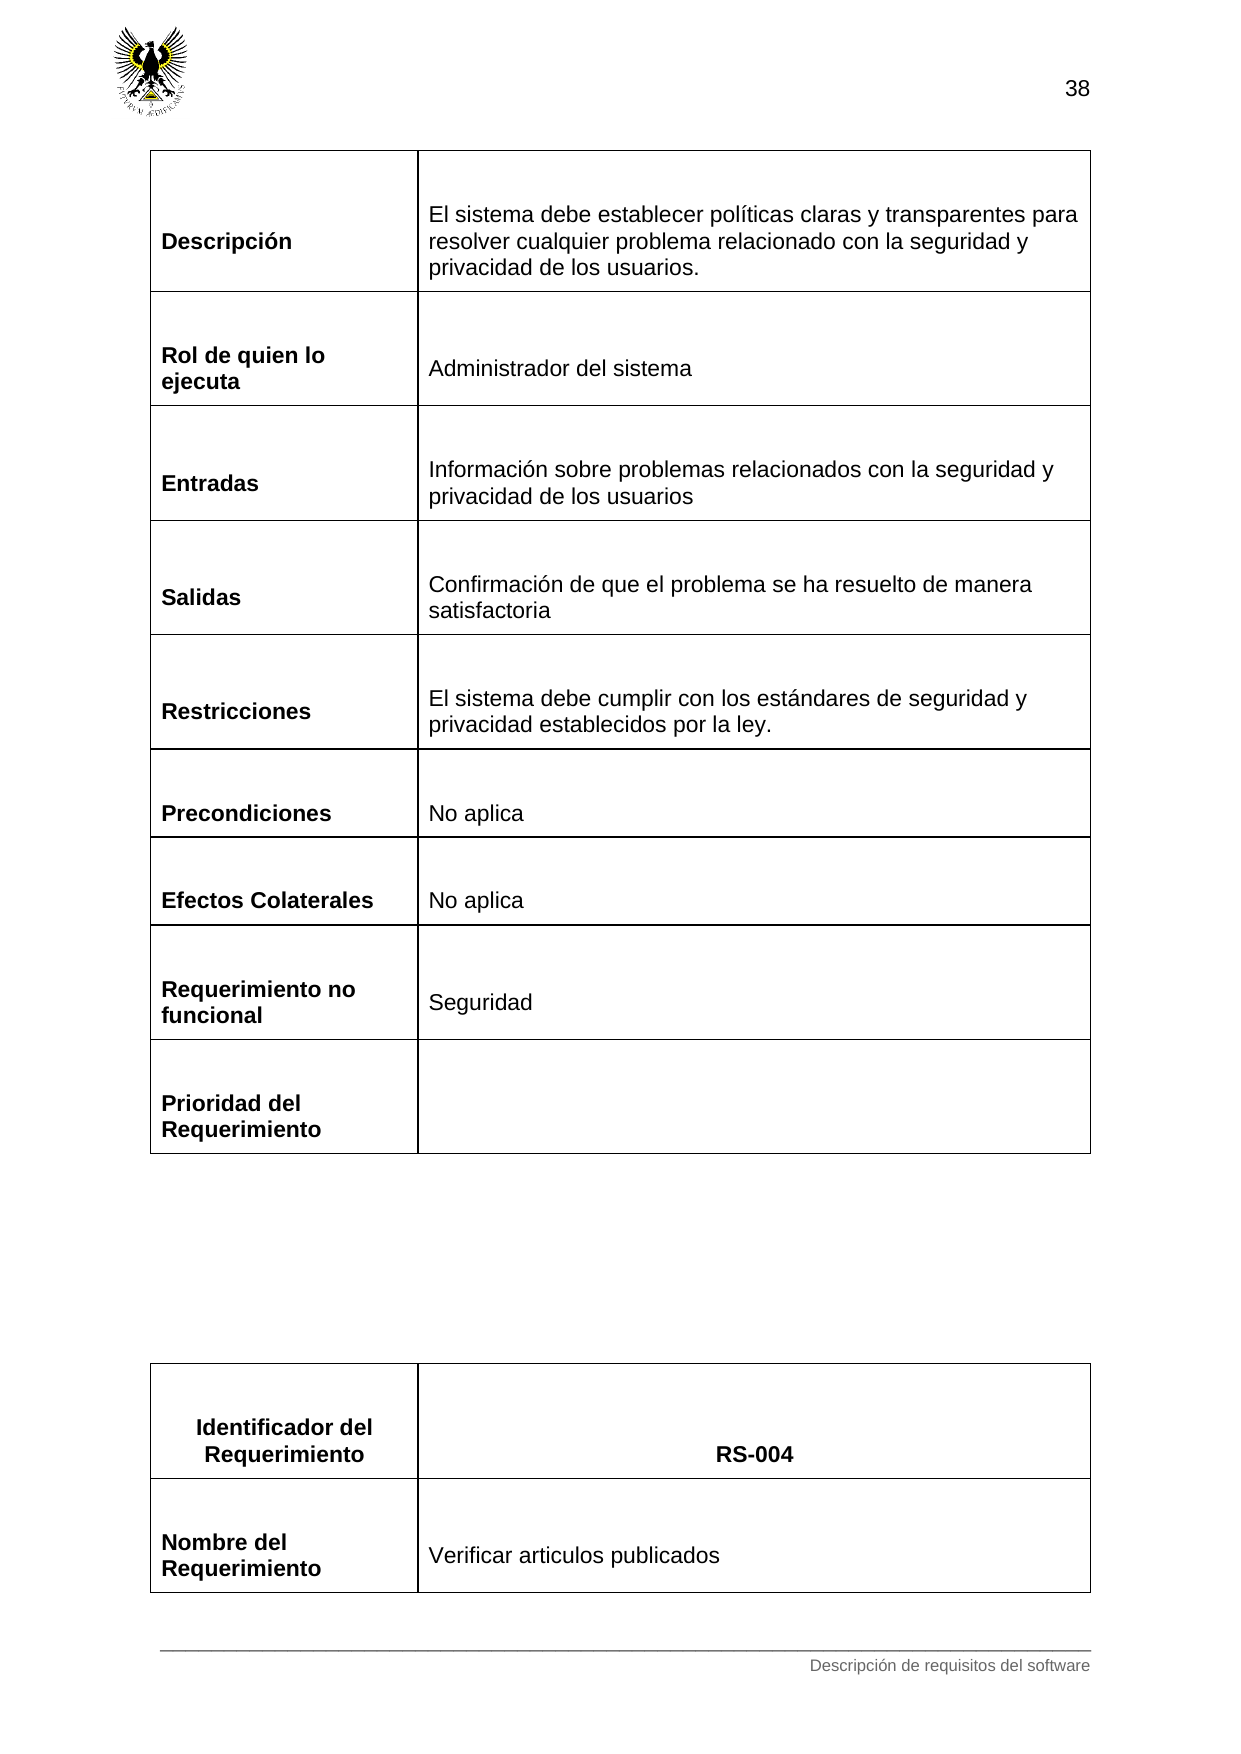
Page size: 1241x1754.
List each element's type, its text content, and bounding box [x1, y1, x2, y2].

table_cell Prioridad del Requerimiento [151, 1040, 417, 1153]
table_cell Administrador del sistema [419, 292, 1090, 405]
table_cell Salidas [151, 521, 417, 634]
table_cell Nombre del Requerimiento [151, 1479, 417, 1592]
table_cell No aplica [419, 750, 1090, 836]
table_cell Verificar articulos publicados [419, 1479, 1090, 1592]
table_cell El sistema debe establecer políticas claras y transparentes para resolver cualquier problema relacionado con la seguridad y privacidad de los usuarios. [419, 151, 1090, 291]
table_cell No aplica [419, 838, 1090, 924]
table_cell Requerimiento no funcional [151, 926, 417, 1039]
table_cell Rol de quien lo ejecuta [151, 292, 417, 405]
table_cell Descripción [151, 151, 417, 291]
table_header RS-004 [419, 1364, 1090, 1477]
table_header Identificador del Requerimiento [151, 1364, 417, 1477]
table_cell Confirmación de que el problema se ha resuelto de manera satisfactoria [419, 521, 1090, 634]
table_cell Seguridad [419, 926, 1090, 1039]
table_cell El sistema debe cumplir con los estándares de seguridad y privacidad establecidos por la ley. [419, 635, 1090, 748]
table_cell Entradas [151, 406, 417, 519]
table_cell Información sobre problemas relacionados con la seguridad y privacidad de los usuarios [419, 406, 1090, 519]
table_cell Restricciones [151, 635, 417, 748]
table_cell Precondiciones [151, 750, 417, 836]
table_cell [419, 1040, 1090, 1153]
table_cell Efectos Colaterales [151, 838, 417, 924]
picture [111, 25, 190, 119]
